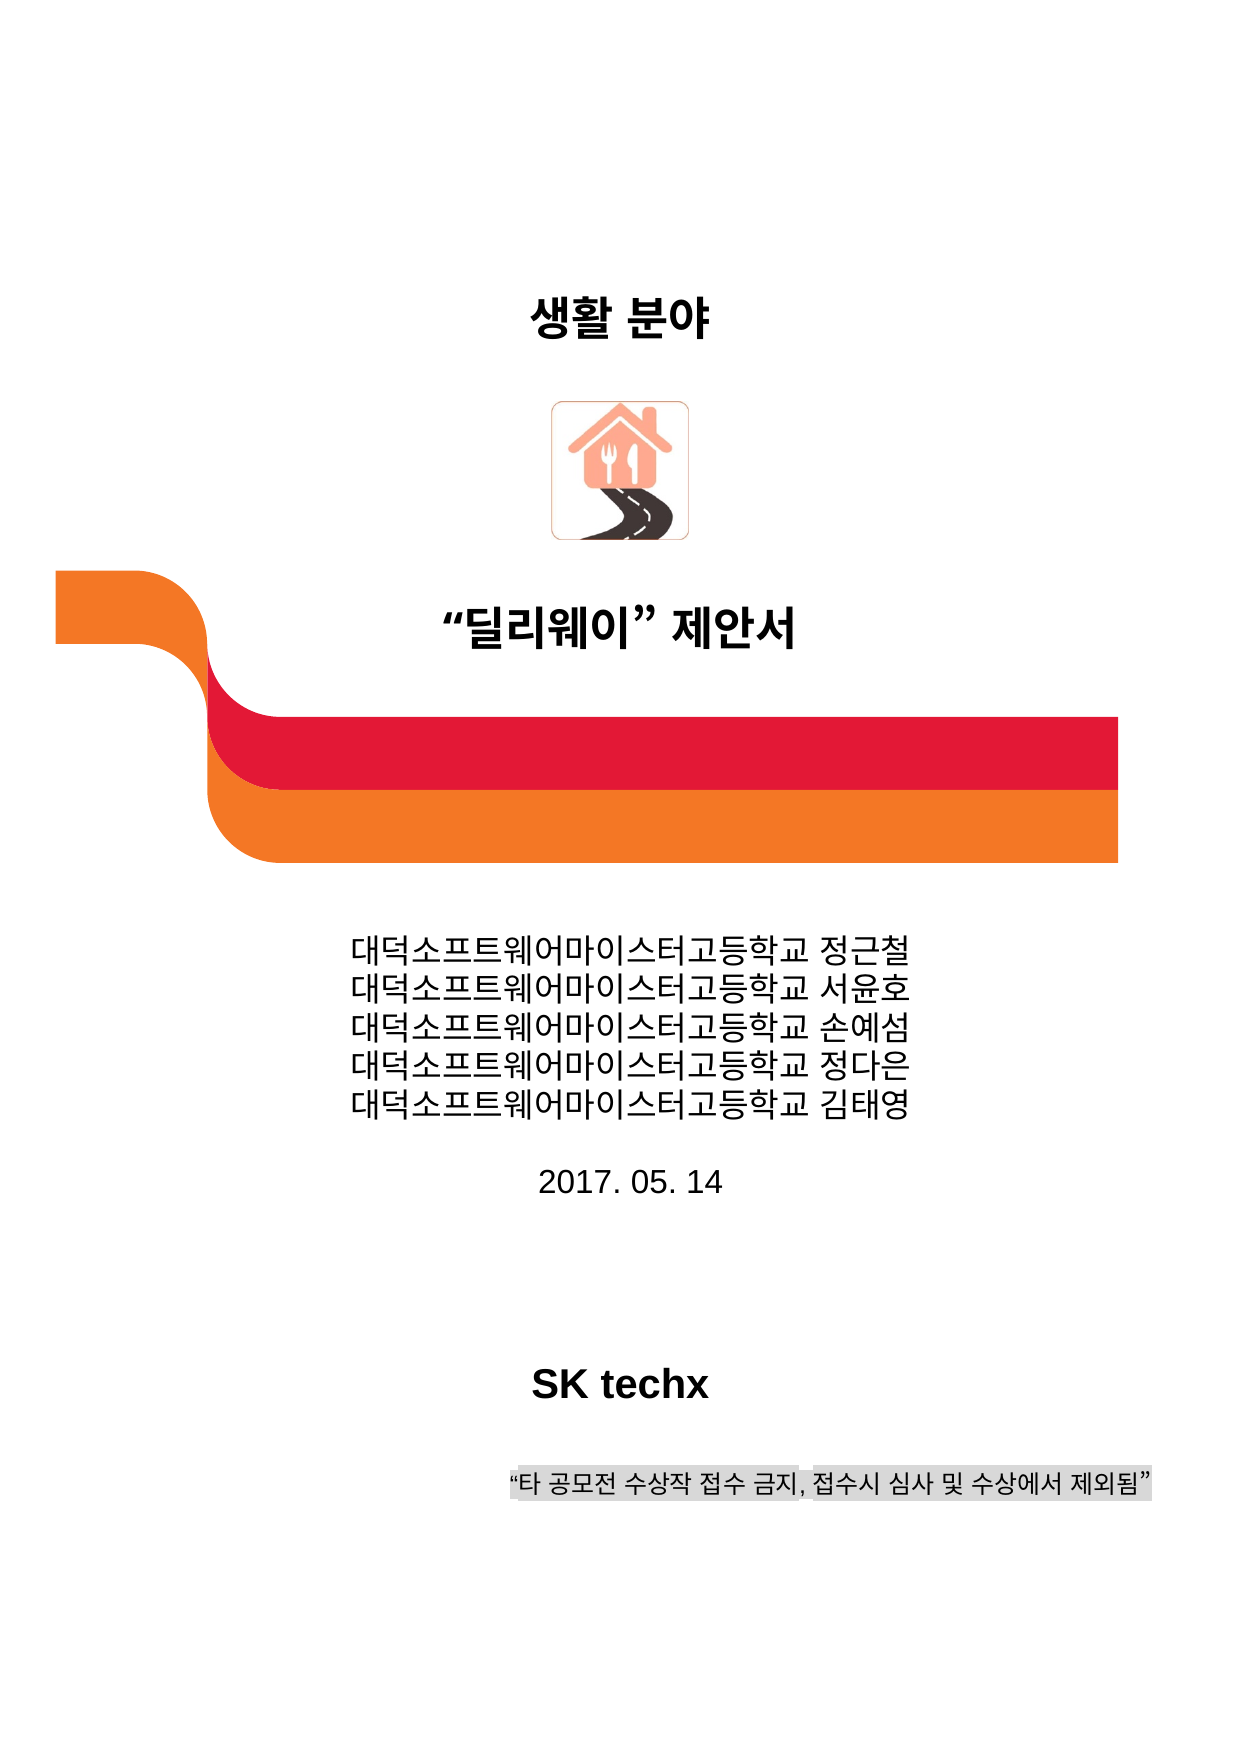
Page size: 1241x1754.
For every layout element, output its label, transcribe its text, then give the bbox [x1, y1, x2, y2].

text 생활 분야 [89, 283, 1152, 349]
text 대덕소프트웨어마이스터고등학교 정근철 [109, 932, 1152, 970]
text 대덕소프트웨어마이스터고등학교 정다은 [109, 1047, 1152, 1086]
text “딜리웨이” 제안서 [89, 592, 1152, 658]
text “타 공모전 수상작 접수 금지, 접수시 심사 및 수상에서 제외됨” [89, 1464, 1152, 1501]
text 대덕소프트웨어마이스터고등학교 김태영 [109, 1086, 1152, 1124]
picture [551, 401, 689, 540]
text 2017. 05. 14 [109, 1163, 1152, 1201]
text 대덕소프트웨어마이스터고등학교 손예섬 [109, 1009, 1152, 1047]
text 대덕소프트웨어마이스터고등학교 서윤호 [109, 970, 1152, 1009]
text SK techx [89, 1359, 1152, 1407]
